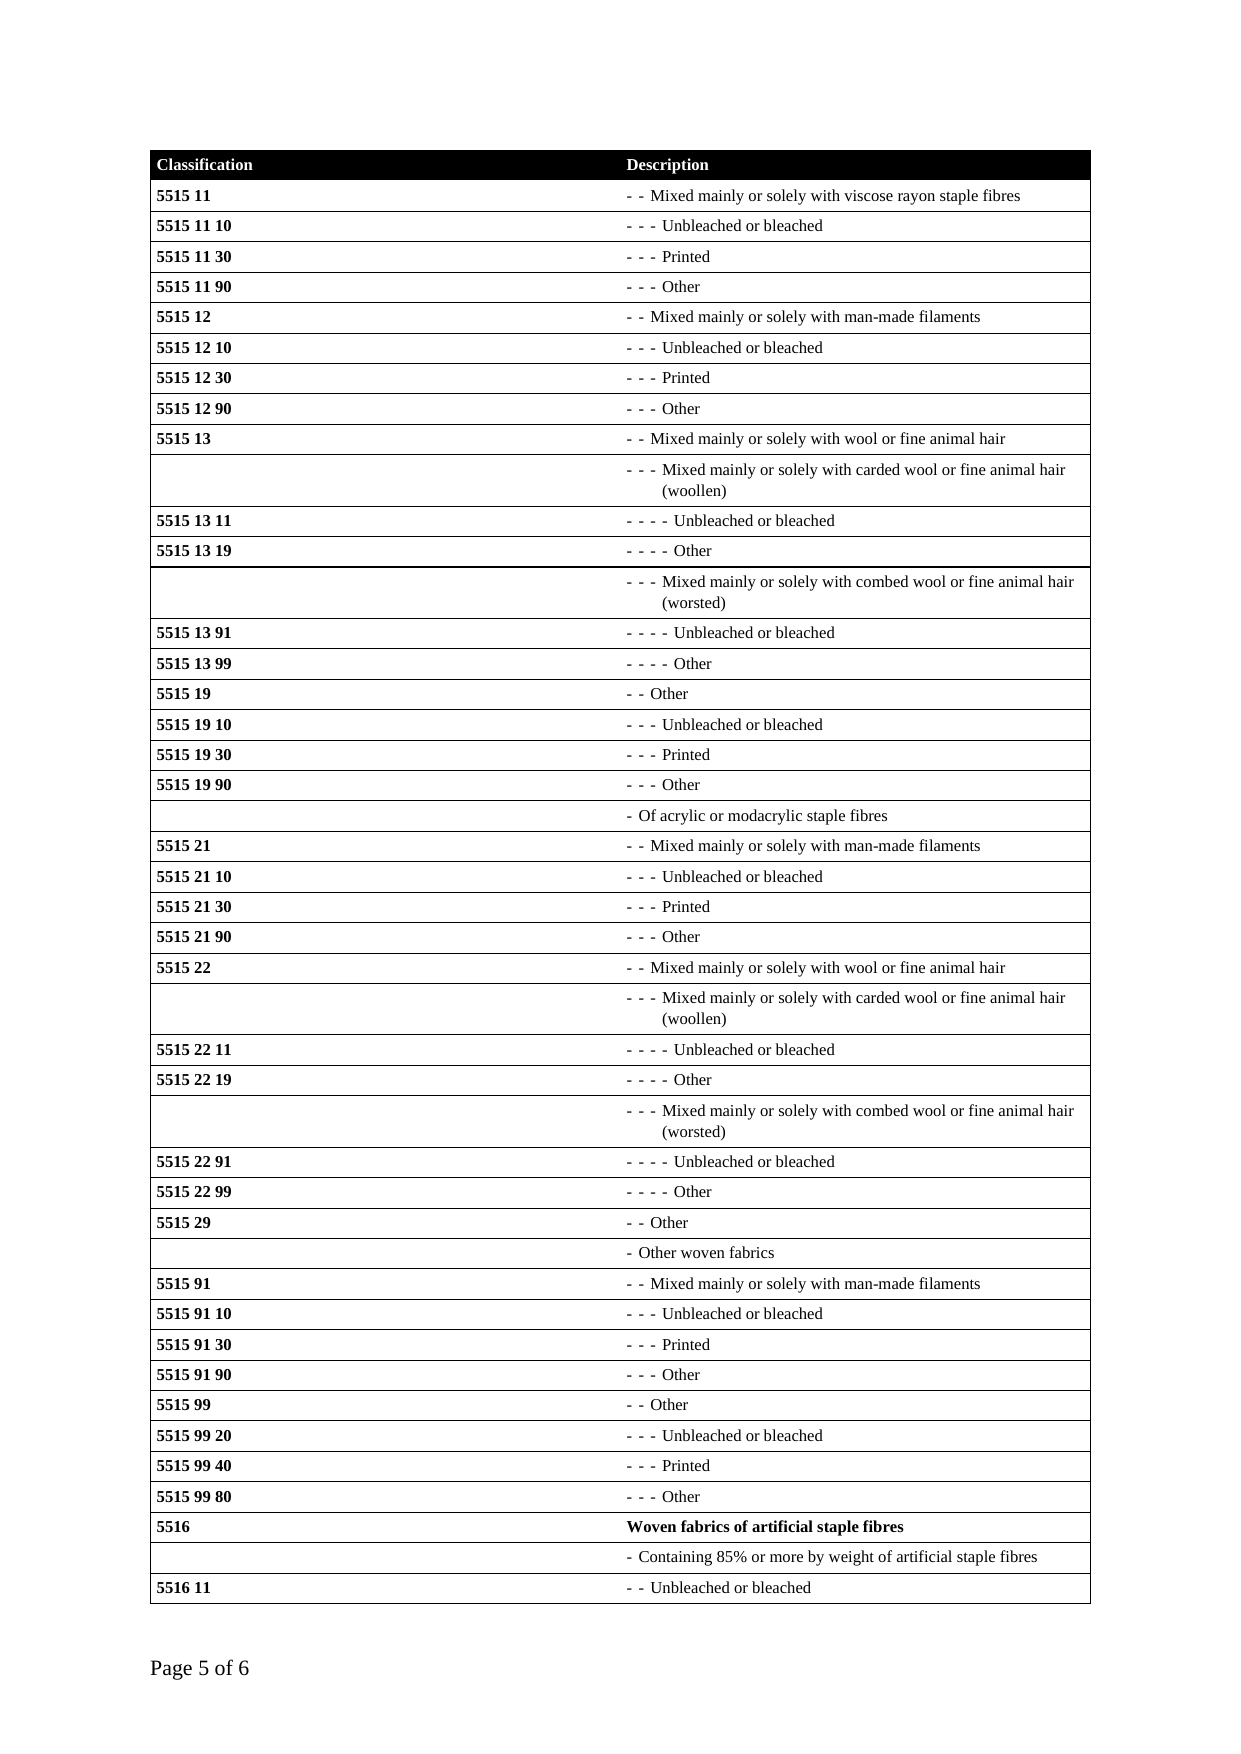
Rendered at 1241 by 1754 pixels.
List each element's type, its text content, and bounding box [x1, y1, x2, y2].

table_cell - - - - Unbleached or bleached [621, 1035, 1090, 1065]
table_cell 5515 22 91 [151, 1148, 621, 1177]
table_cell 5515 99 40 [151, 1452, 621, 1481]
table_cell - - - Mixed mainly or solely with carded wool or fine animal hair (woollen) [621, 984, 1090, 1034]
table_cell [151, 1096, 621, 1147]
table_cell - - - Unbleached or bleached [621, 212, 1090, 241]
table_cell 5515 21 30 [151, 893, 621, 922]
table_cell - - - Other [621, 394, 1090, 424]
table_cell - - Other [621, 1391, 1090, 1420]
table_cell - - - Unbleached or bleached [621, 710, 1090, 739]
table_cell - Of acrylic or modacrylic staple fibres [621, 801, 1090, 831]
table_cell - - - - Unbleached or bleached [621, 507, 1090, 536]
table_cell 5515 21 10 [151, 862, 621, 892]
table_cell 5515 13 99 [151, 649, 621, 679]
table_cell - - - - Other [621, 649, 1090, 679]
table_cell 5515 91 30 [151, 1330, 621, 1359]
table_cell - - - Printed [621, 1330, 1090, 1359]
table_cell 5515 13 19 [151, 537, 621, 566]
table_cell 5515 19 90 [151, 771, 621, 800]
table_cell 5515 12 30 [151, 364, 621, 393]
table_cell - - - Other [621, 273, 1090, 302]
table_cell 5515 21 90 [151, 923, 621, 952]
table_cell - - - - Unbleached or bleached [621, 619, 1090, 648]
table_cell 5515 13 91 [151, 619, 621, 648]
table_cell 5515 19 10 [151, 710, 621, 739]
table_cell 5515 22 11 [151, 1035, 621, 1065]
table_cell - - Other [621, 680, 1090, 709]
table_cell [151, 455, 621, 506]
table_cell - - Mixed mainly or solely with man-made filaments [621, 1269, 1090, 1299]
table_cell - - - Printed [621, 741, 1090, 770]
table_cell 5515 13 [151, 425, 621, 454]
table_cell - - Mixed mainly or solely with man-made filaments [621, 832, 1090, 861]
table_cell - - Unbleached or bleached [621, 1574, 1090, 1603]
table_cell [151, 1239, 621, 1268]
table_cell 5515 21 [151, 832, 621, 861]
table_cell 5515 99 [151, 1391, 621, 1420]
table_cell - - - Other [621, 923, 1090, 952]
table_cell - - - Unbleached or bleached [621, 862, 1090, 892]
table_cell 5515 22 [151, 954, 621, 983]
table_cell - - - - Other [621, 1066, 1090, 1095]
table_cell 5515 99 20 [151, 1421, 621, 1451]
table_cell 5516 11 [151, 1574, 621, 1603]
table_header Description [621, 151, 1090, 180]
table_cell - - - - Unbleached or bleached [621, 1148, 1090, 1177]
table_cell 5516 [151, 1513, 621, 1542]
table_cell 5515 12 [151, 303, 621, 332]
table_cell 5515 29 [151, 1209, 621, 1238]
table_cell 5515 11 [151, 180, 621, 211]
table_cell 5515 91 10 [151, 1300, 621, 1329]
table_cell - - - - Other [621, 537, 1090, 566]
table_cell 5515 22 99 [151, 1178, 621, 1207]
table_cell - - - Printed [621, 1452, 1090, 1481]
table_cell - - - Unbleached or bleached [621, 1300, 1090, 1329]
table_cell - - - Mixed mainly or solely with combed wool or fine animal hair (worsted) [621, 568, 1090, 618]
table_cell - - - Printed [621, 242, 1090, 272]
table_cell - - - Other [621, 771, 1090, 800]
table_cell [151, 801, 621, 831]
table_cell - - Mixed mainly or solely with man-made filaments [621, 303, 1090, 332]
table_cell - - Other [621, 1209, 1090, 1238]
table_cell 5515 91 [151, 1269, 621, 1299]
table_cell - - - Mixed mainly or solely with combed wool or fine animal hair (worsted) [621, 1096, 1090, 1147]
table_cell - - - Other [621, 1482, 1090, 1512]
table_cell - - - Printed [621, 893, 1090, 922]
table_cell - - Mixed mainly or solely with viscose rayon staple fibres [621, 180, 1090, 211]
table_cell 5515 11 90 [151, 273, 621, 302]
table_cell - Containing 85% or more by weight of artificial staple fibres [621, 1543, 1090, 1572]
table_cell - - Mixed mainly or solely with wool or fine animal hair [621, 425, 1090, 454]
table_cell 5515 99 80 [151, 1482, 621, 1512]
table_cell - - - Unbleached or bleached [621, 334, 1090, 363]
table_cell - Other woven fabrics [621, 1239, 1090, 1268]
table_cell [151, 1543, 621, 1572]
table_cell [151, 568, 621, 618]
table_cell 5515 12 10 [151, 334, 621, 363]
table_cell - - Mixed mainly or solely with wool or fine animal hair [621, 954, 1090, 983]
table_cell 5515 13 11 [151, 507, 621, 536]
table_cell 5515 11 30 [151, 242, 621, 272]
table_cell 5515 11 10 [151, 212, 621, 241]
table_cell 5515 19 30 [151, 741, 621, 770]
table_header Classification [151, 151, 621, 180]
table_cell Woven fabrics of artificial staple fibres [621, 1513, 1090, 1542]
table_cell - - - Printed [621, 364, 1090, 393]
table_cell 5515 22 19 [151, 1066, 621, 1095]
table_cell 5515 91 90 [151, 1361, 621, 1390]
table_cell - - - Unbleached or bleached [621, 1421, 1090, 1451]
table_cell 5515 12 90 [151, 394, 621, 424]
table_cell [151, 984, 621, 1034]
table_cell - - - Other [621, 1361, 1090, 1390]
table_cell - - - Mixed mainly or solely with carded wool or fine animal hair (woollen) [621, 455, 1090, 506]
table_cell 5515 19 [151, 680, 621, 709]
table_cell - - - - Other [621, 1178, 1090, 1207]
